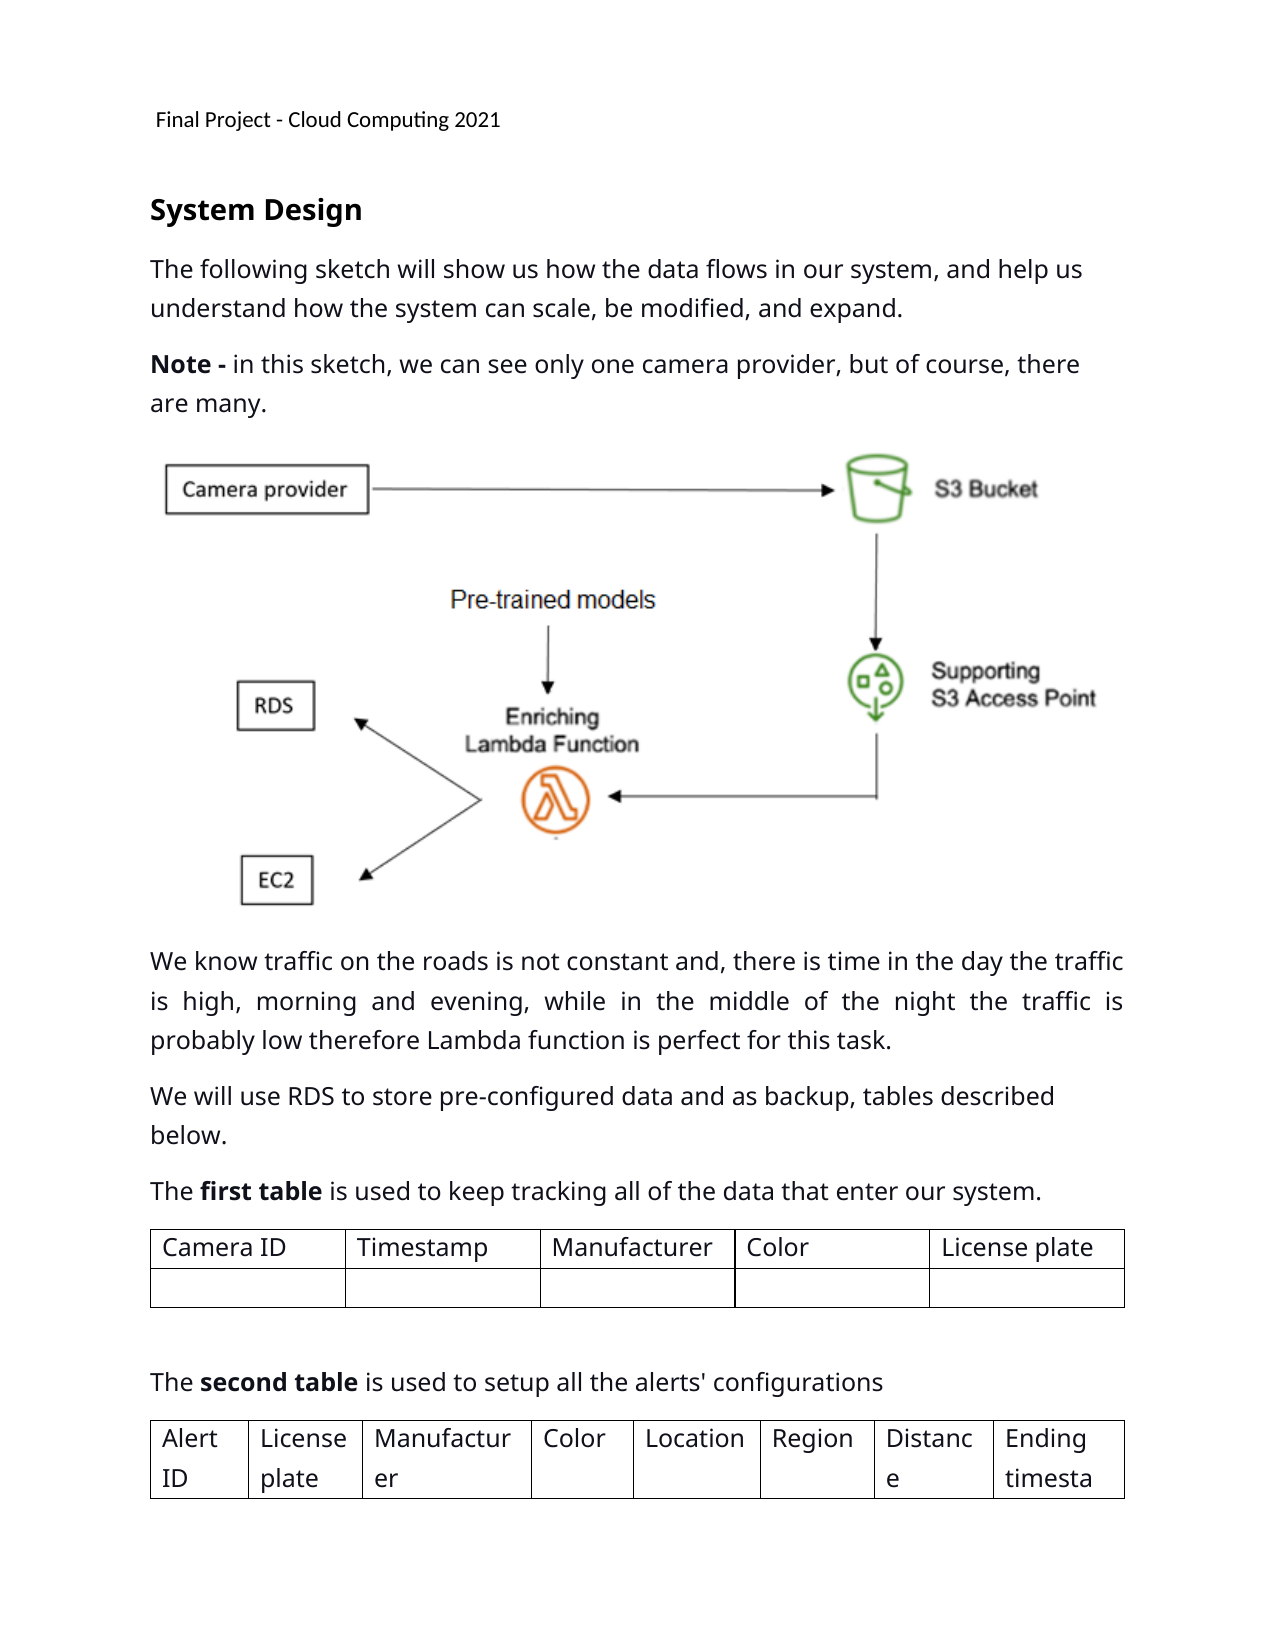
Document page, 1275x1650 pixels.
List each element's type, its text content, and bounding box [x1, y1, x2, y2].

table_header Color [532, 1421, 633, 1498]
table_header Ending timestamp [994, 1421, 1124, 1498]
table_header Alert ID [151, 1421, 248, 1498]
text The first table is used to keep tracking all of the data that enter our system. [150, 1173, 1125, 1207]
picture [155, 441, 1120, 924]
text The second table is used to setup all the alerts' configurations [150, 1364, 1125, 1398]
text We know traffic on the roads is not constant and, there is time in the day the traffic is high, morning and evening, while in the middle of the night the traffic is probably low therefore Lambda function is perfect for this task. [150, 944, 1125, 1056]
table_header Distance [875, 1421, 993, 1498]
table_header Region [761, 1421, 874, 1498]
table_cell [151, 1269, 345, 1307]
subtitle System Design [150, 189, 1125, 229]
table_header License plate [930, 1230, 1124, 1268]
table_header Manufacturer [541, 1230, 734, 1268]
table_cell [930, 1269, 1124, 1307]
table_header Camera ID [151, 1230, 345, 1268]
text We will use RDS to store pre-configured data and as backup, tables described below. [150, 1078, 1125, 1151]
table_header Color [736, 1230, 929, 1268]
table_header Location [634, 1421, 760, 1498]
table_header Manufacturer [363, 1421, 531, 1498]
text The following sketch will show us how the data flows in our system, and help us understand how the system can scale, be modified, and expand. [150, 252, 1125, 325]
table_cell [736, 1269, 929, 1307]
table_header License plate [249, 1421, 362, 1498]
text Note - in this sketch, we can see only one camera provider, but of course, there are many. [150, 347, 1125, 420]
table_header Timestamp [346, 1230, 540, 1268]
table_cell [541, 1269, 734, 1307]
table_cell [346, 1269, 540, 1307]
